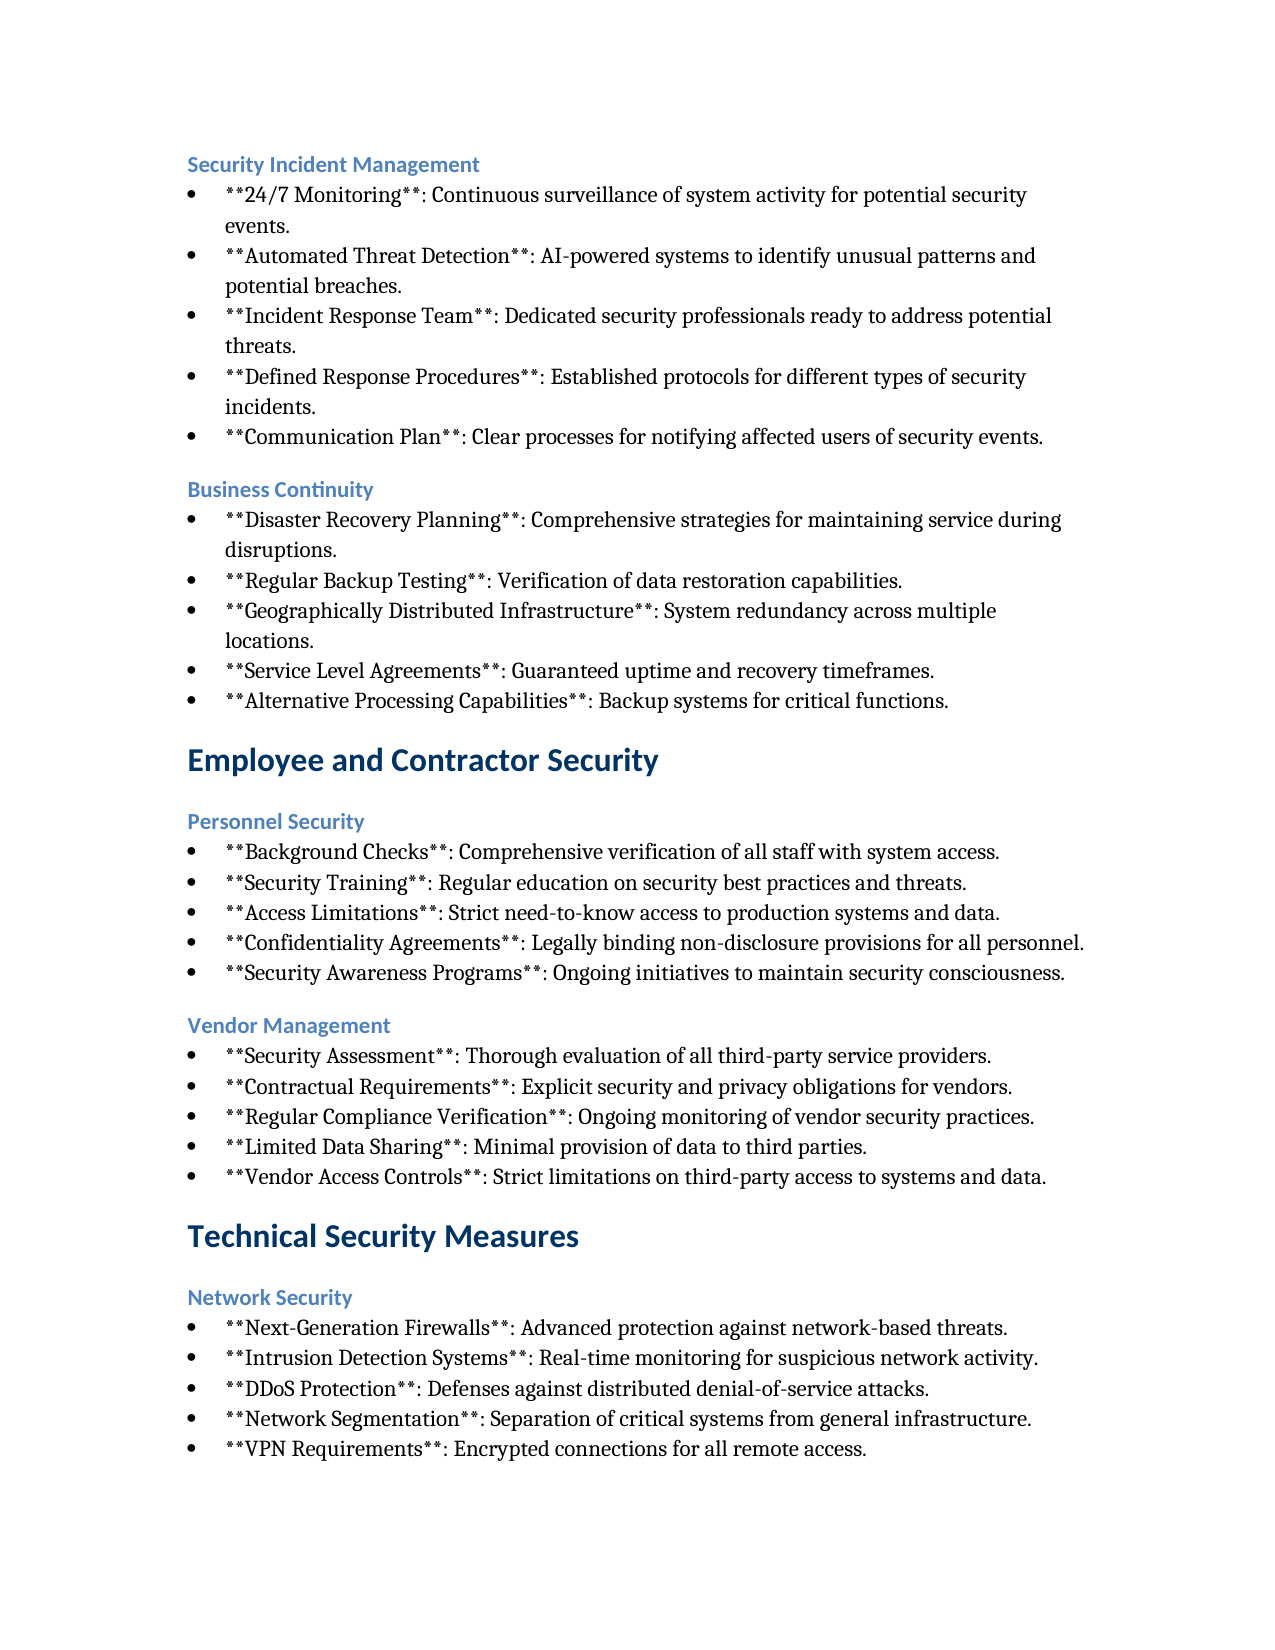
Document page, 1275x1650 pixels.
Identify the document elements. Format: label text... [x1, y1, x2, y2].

list **Communication Plan**: Clear processes for notifying affected users of security events. [187, 424, 1087, 450]
subtitle Employee and Contractor Security [187, 739, 1087, 780]
subtitle Vendor Management [187, 1011, 1087, 1039]
list **Confidentiality Agreements**: Legally binding non-disclosure provisions for all personnel. [187, 930, 1087, 956]
subtitle Technical Security Measures [187, 1215, 1087, 1256]
list **VPN Requirements**: Encrypted connections for all remote access. [187, 1436, 1087, 1462]
list **Alternative Processing Capabilities**: Backup systems for critical functions. [187, 688, 1087, 715]
list **Security Training**: Regular education on security best practices and threats. [187, 869, 1087, 896]
list **Incident Response Team**: Dedicated security professionals ready to address potential threats. [187, 303, 1087, 359]
list **Regular Compliance Verification**: Ongoing monitoring of vendor security practices. [187, 1104, 1087, 1130]
list **Intrusion Detection Systems**: Real-time monitoring for suspicious network activity. [187, 1345, 1087, 1371]
subtitle Security Incident Management [187, 150, 1087, 178]
subtitle Personnel Security [187, 807, 1087, 835]
list **Defined Response Procedures**: Established protocols for different types of security incidents. [187, 363, 1087, 420]
list **Limited Data Sharing**: Minimal provision of data to third parties. [187, 1134, 1087, 1160]
list **Contractual Requirements**: Explicit security and privacy obligations for vendors. [187, 1073, 1087, 1100]
list **Automated Threat Detection**: AI-powered systems to identify unusual patterns and potential breaches. [187, 243, 1087, 299]
list **Access Limitations**: Strict need-to-know access to production systems and data. [187, 899, 1087, 926]
list **24/7 Monitoring**: Continuous surveillance of system activity for potential security events. [187, 182, 1087, 239]
list **Security Assessment**: Thorough evaluation of all third-party service providers. [187, 1043, 1087, 1069]
list **Network Segmentation**: Separation of critical systems from general infrastructure. [187, 1406, 1087, 1432]
list **Service Level Agreements**: Guaranteed uptime and recovery timeframes. [187, 658, 1087, 684]
list **Geographically Distributed Infrastructure**: System redundancy across multiple locations. [187, 598, 1087, 654]
list **Background Checks**: Comprehensive verification of all staff with system access. [187, 839, 1087, 866]
list **Disaster Recovery Planning**: Comprehensive strategies for maintaining service during disruptions. [187, 507, 1087, 564]
subtitle Network Security [187, 1283, 1087, 1311]
list **Vendor Access Controls**: Strict limitations on third-party access to systems and data. [187, 1164, 1087, 1190]
list **DDoS Protection**: Defenses against distributed denial-of-service attacks. [187, 1375, 1087, 1402]
list **Security Awareness Programs**: Ongoing initiatives to maintain security consciousness. [187, 960, 1087, 986]
list **Regular Backup Testing**: Verification of data restoration capabilities. [187, 567, 1087, 594]
list **Next-Generation Firewalls**: Advanced protection against network-based threats. [187, 1315, 1087, 1341]
subtitle Business Continuity [187, 475, 1087, 503]
